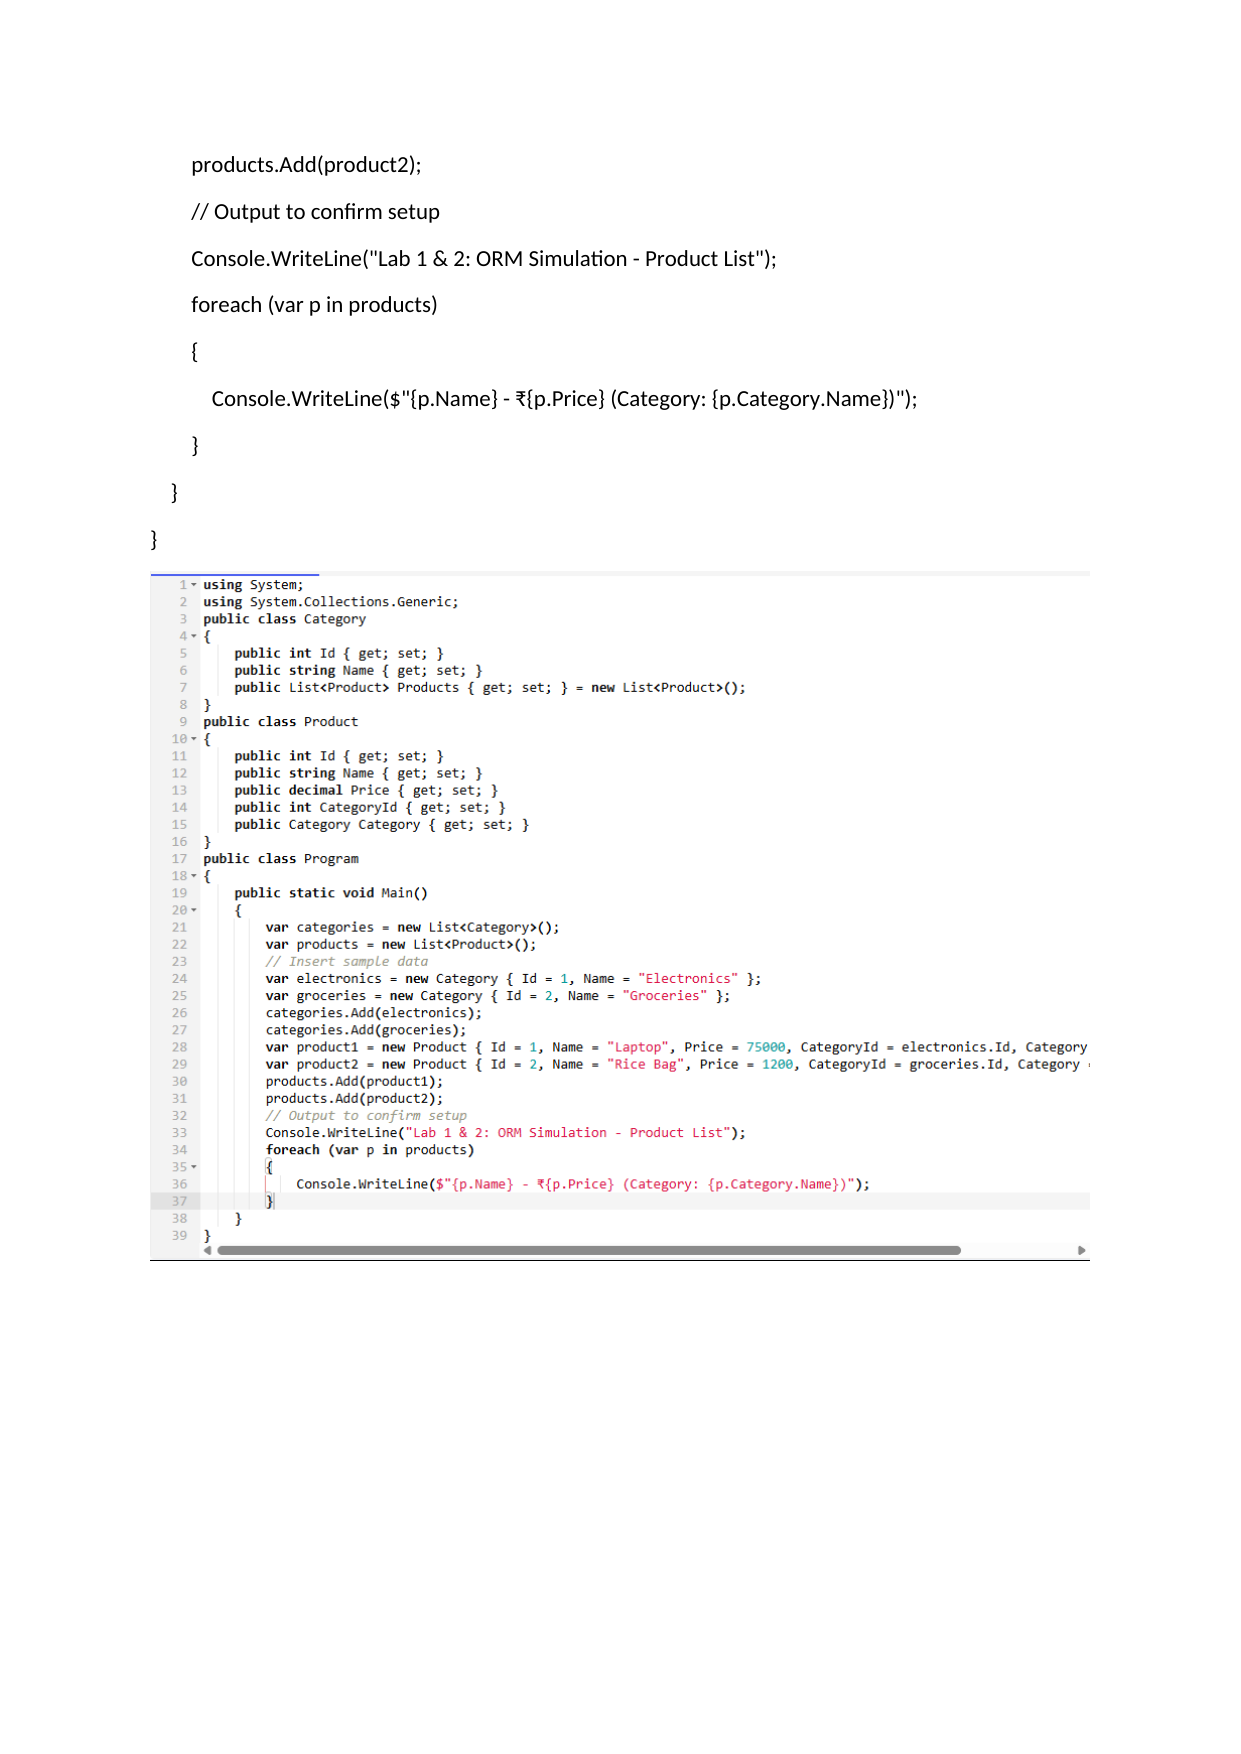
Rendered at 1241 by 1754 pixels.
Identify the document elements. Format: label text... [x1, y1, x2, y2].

text Console.WriteLine("Lab 1 & 2: ORM Simulation - Product List"); [150, 244, 1090, 272]
text { [150, 337, 1090, 366]
text foreach (var p in products) [150, 291, 1090, 319]
text Console.WriteLine($"{p.Name} - ₹{p.Price} (Category: {p.Category.Name})"); [150, 384, 1090, 412]
text } [150, 478, 1090, 506]
picture [150, 571, 1090, 1261]
text } [150, 431, 1090, 459]
text // Output to confirm setup [150, 197, 1090, 225]
text } [150, 525, 1090, 553]
text products.Add(product2); [150, 150, 1090, 178]
